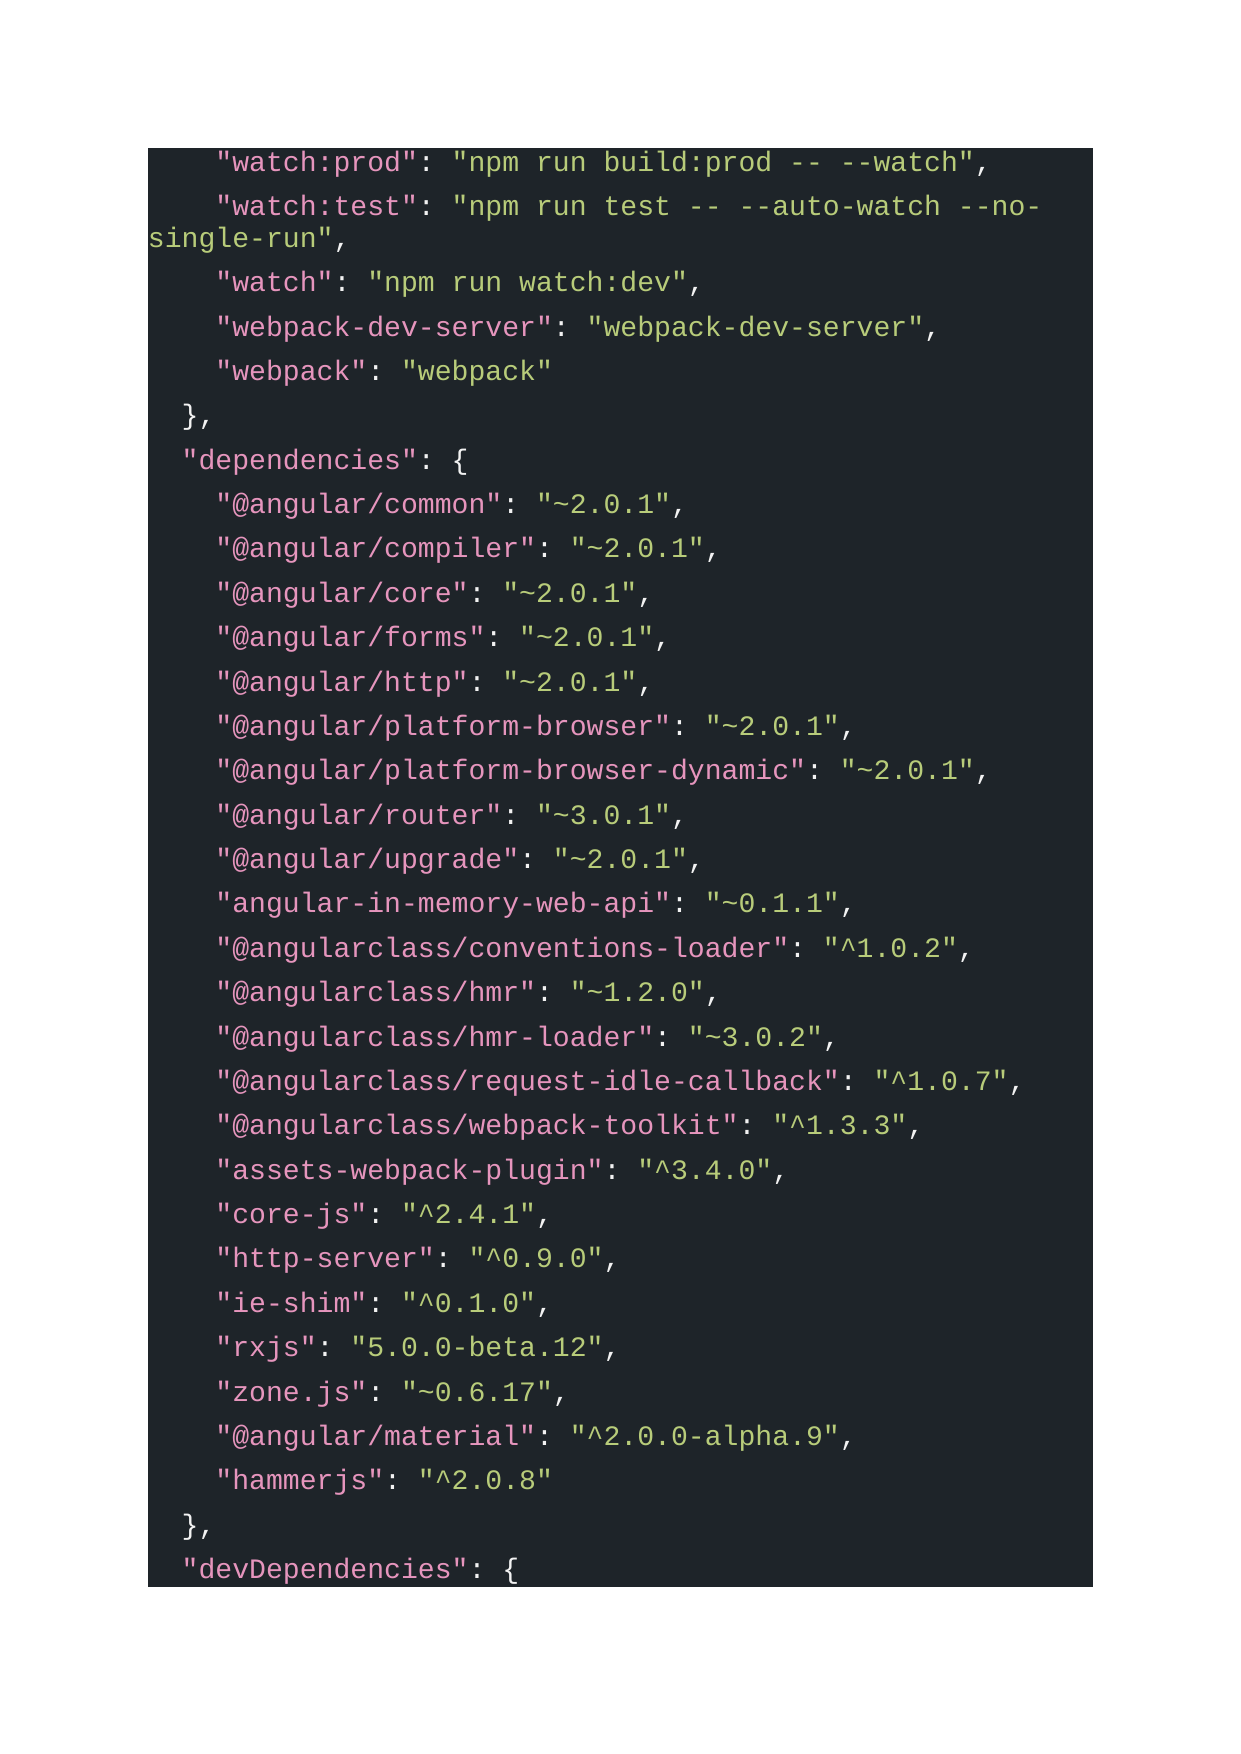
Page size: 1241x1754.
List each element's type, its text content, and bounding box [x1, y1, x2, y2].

text "dependencies": { [148, 446, 1093, 478]
text "assets-webpack-plugin": "^3.4.0", [148, 1156, 1093, 1188]
text "watch:prod": "npm run build:prod -- --watch", [148, 148, 1093, 179]
text "http-server": "^0.9.0", [148, 1244, 1093, 1276]
text "zone.js": "~0.6.17", [148, 1378, 1093, 1409]
text "hammerjs": "^2.0.8" [148, 1466, 1093, 1498]
text "core-js": "^2.4.1", [148, 1200, 1093, 1232]
text "@angular/forms": "~2.0.1", [148, 623, 1093, 655]
text "webpack": "webpack" [148, 357, 1093, 389]
text "devDependencies": { [148, 1555, 1093, 1587]
text "@angular/http": "~2.0.1", [148, 668, 1093, 699]
text "ie-shim": "^0.1.0", [148, 1289, 1093, 1321]
text "@angularclass/hmr": "~1.2.0", [148, 978, 1093, 1010]
text "@angularclass/hmr-loader": "~3.0.2", [148, 1023, 1093, 1054]
text "@angular/common": "~2.0.1", [148, 490, 1093, 522]
text "@angular/router": "~3.0.1", [148, 801, 1093, 833]
text "@angular/upgrade": "~2.0.1", [148, 845, 1093, 877]
text "watch:test": "npm run test -- --auto-watch --no-single-run", [148, 192, 1093, 256]
text "webpack-dev-server": "webpack-dev-server", [148, 313, 1093, 344]
text "@angularclass/request-idle-callback": "^1.0.7", [148, 1067, 1093, 1099]
text "@angularclass/conventions-loader": "^1.0.2", [148, 934, 1093, 966]
text }, [148, 401, 1093, 433]
text "angular-in-memory-web-api": "~0.1.1", [148, 889, 1093, 921]
text }, [148, 1511, 1093, 1543]
text "rxjs": "5.0.0-beta.12", [148, 1333, 1093, 1365]
text "@angular/material": "^2.0.0-alpha.9", [148, 1422, 1093, 1454]
text "@angular/platform-browser": "~2.0.1", [148, 712, 1093, 744]
text "@angular/core": "~2.0.1", [148, 579, 1093, 611]
text "@angular/compiler": "~2.0.1", [148, 534, 1093, 566]
text "@angular/platform-browser-dynamic": "~2.0.1", [148, 756, 1093, 788]
text "@angularclass/webpack-toolkit": "^1.3.3", [148, 1111, 1093, 1143]
text "watch": "npm run watch:dev", [148, 268, 1093, 300]
